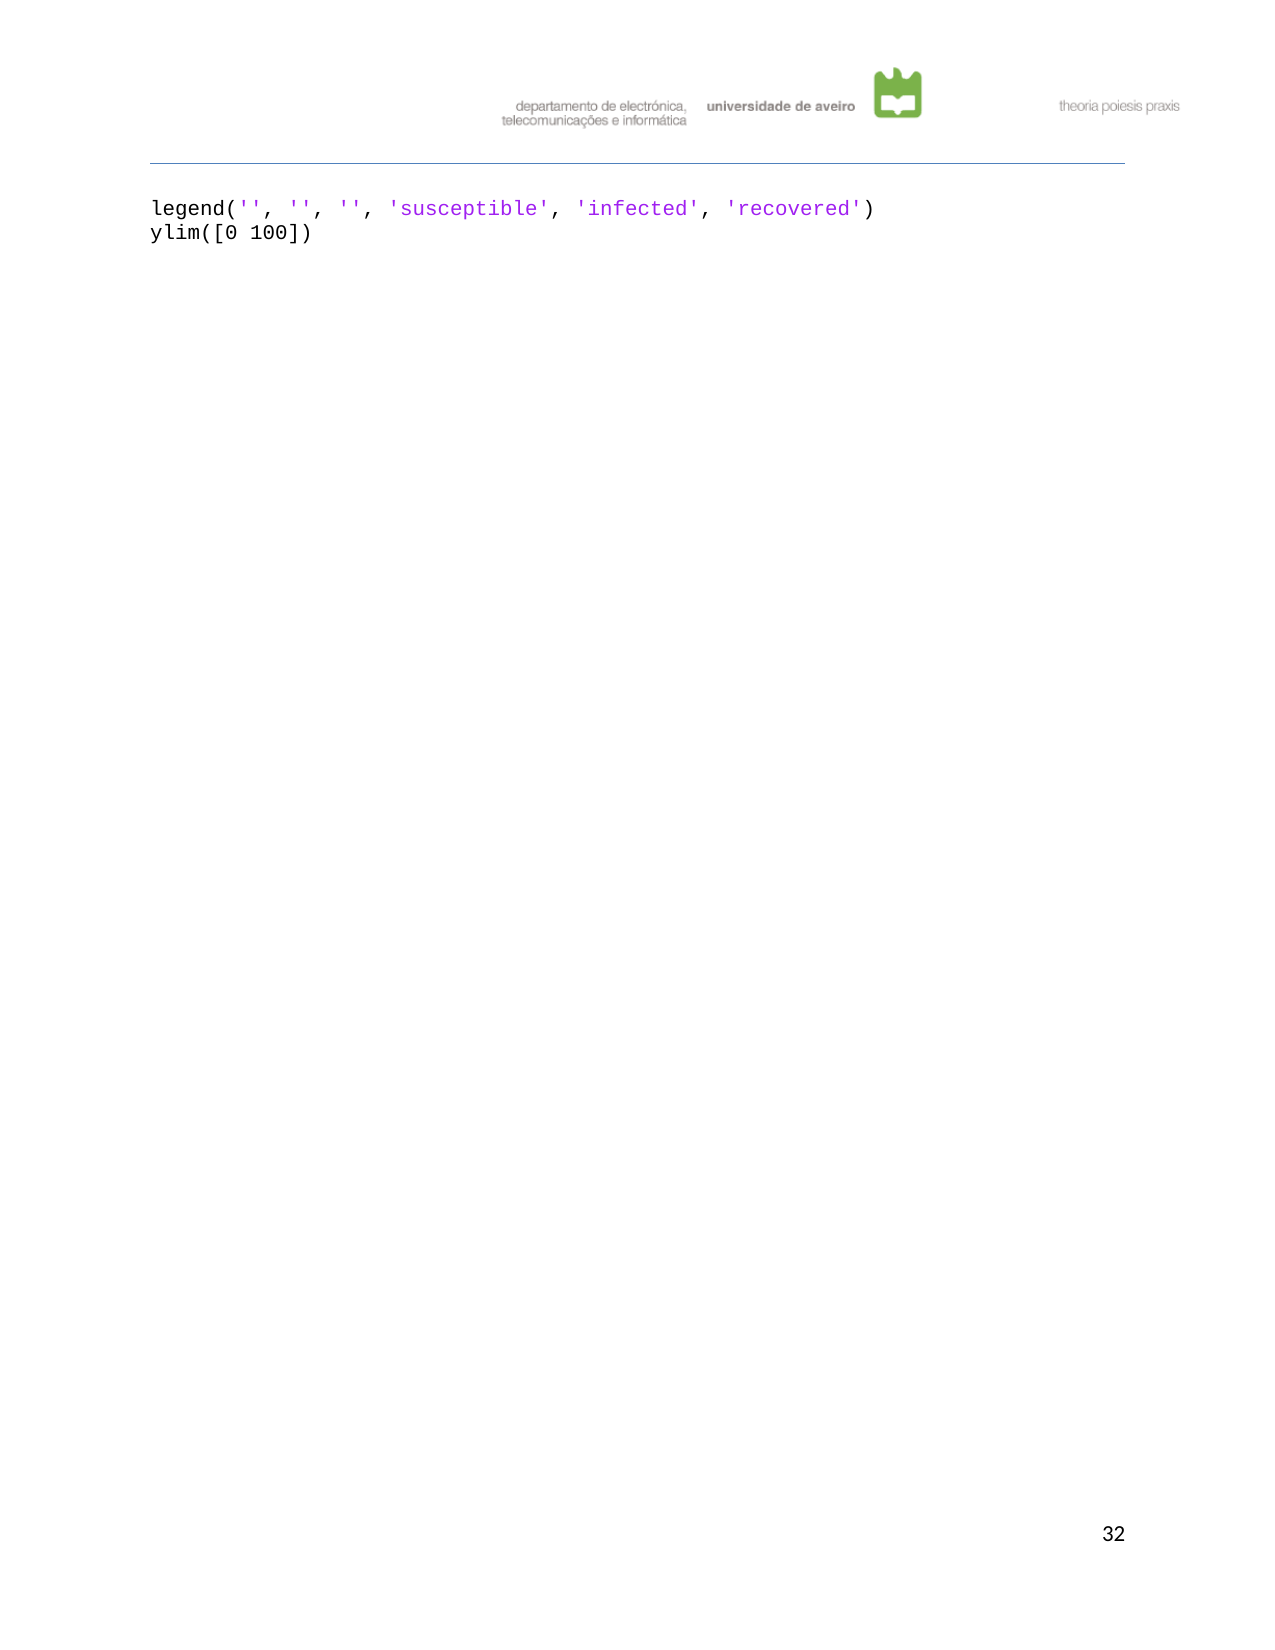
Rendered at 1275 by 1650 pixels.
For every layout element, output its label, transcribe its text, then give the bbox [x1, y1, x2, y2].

text ylim([0 100]) [150, 222, 1125, 246]
text legend('', '', '', 'susceptible', 'infected', 'recovered') [150, 198, 1125, 222]
picture [490, 58, 1199, 139]
